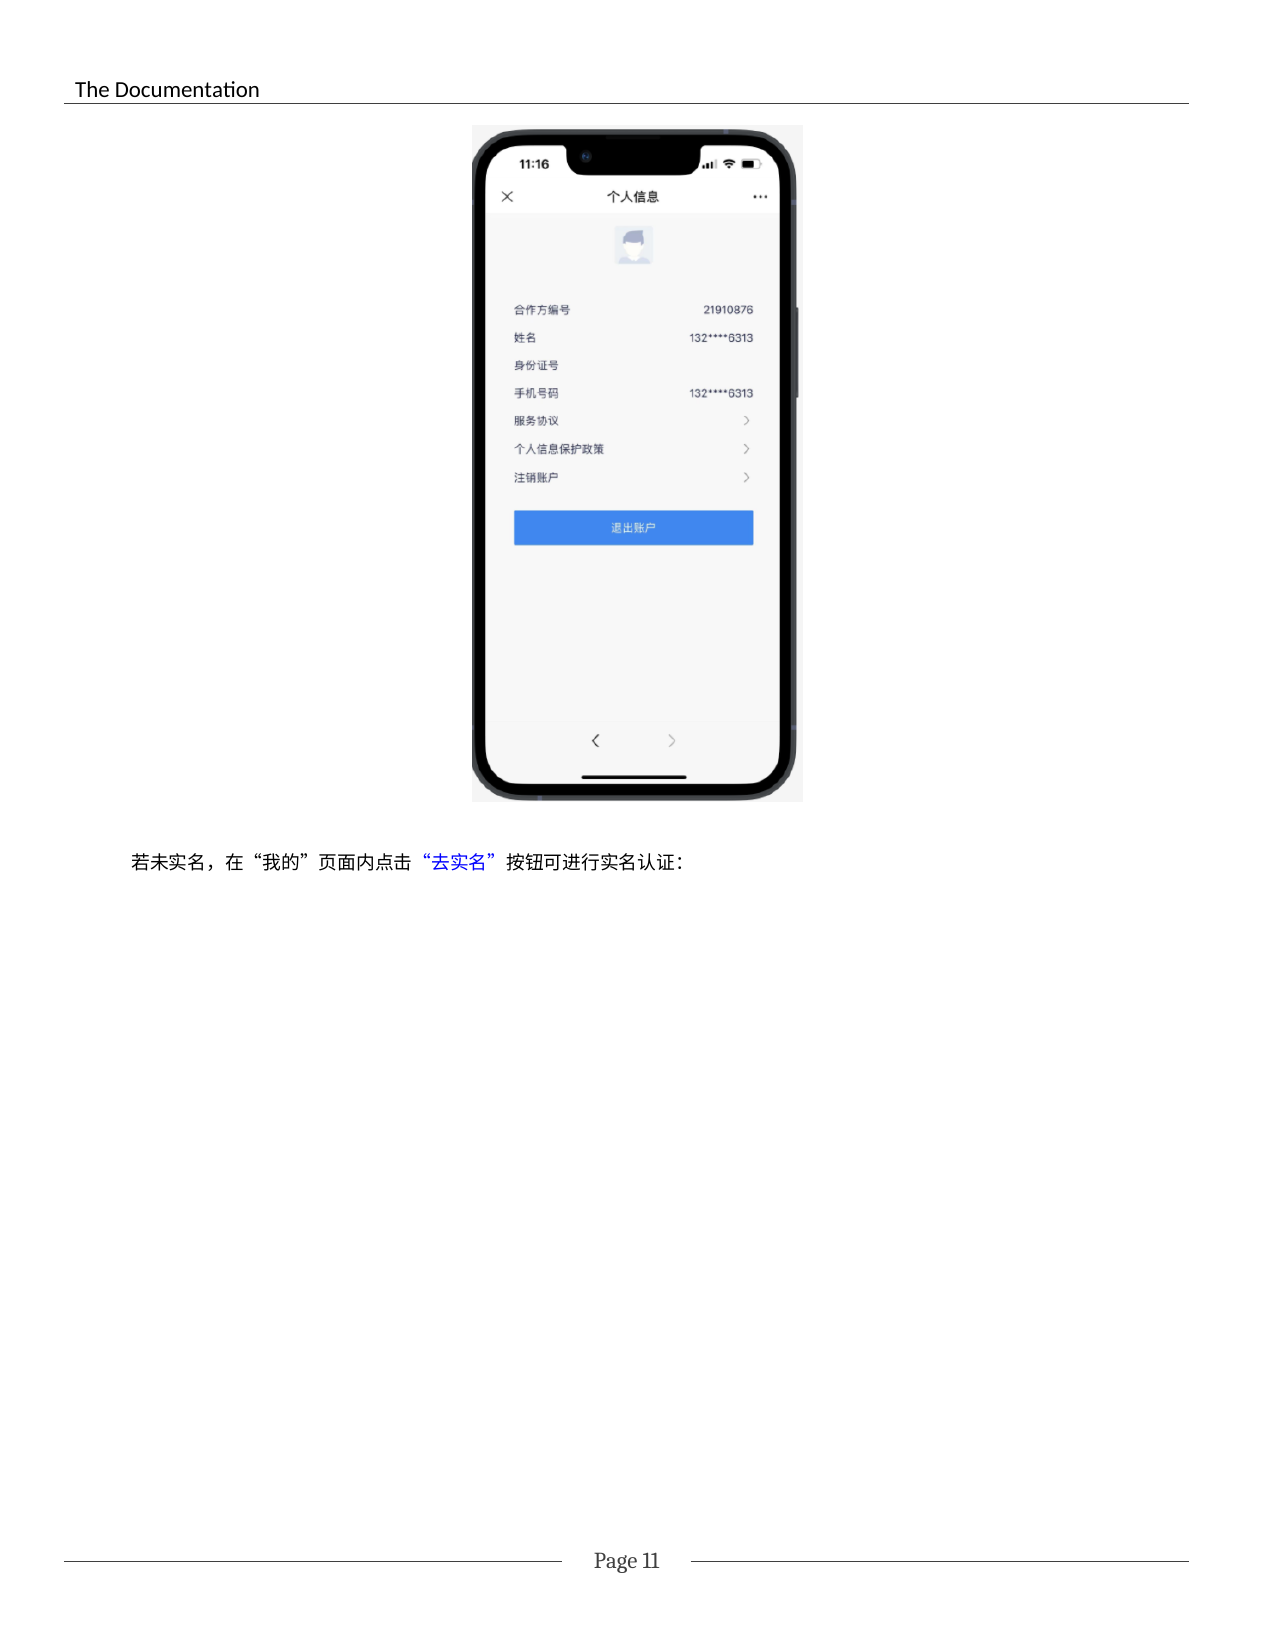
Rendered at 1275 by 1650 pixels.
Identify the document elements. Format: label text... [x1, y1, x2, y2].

list 若未实名，在“我的”页面内点击“去实名”按钮可进行实名认证： [75, 848, 1200, 875]
picture [472, 125, 803, 802]
